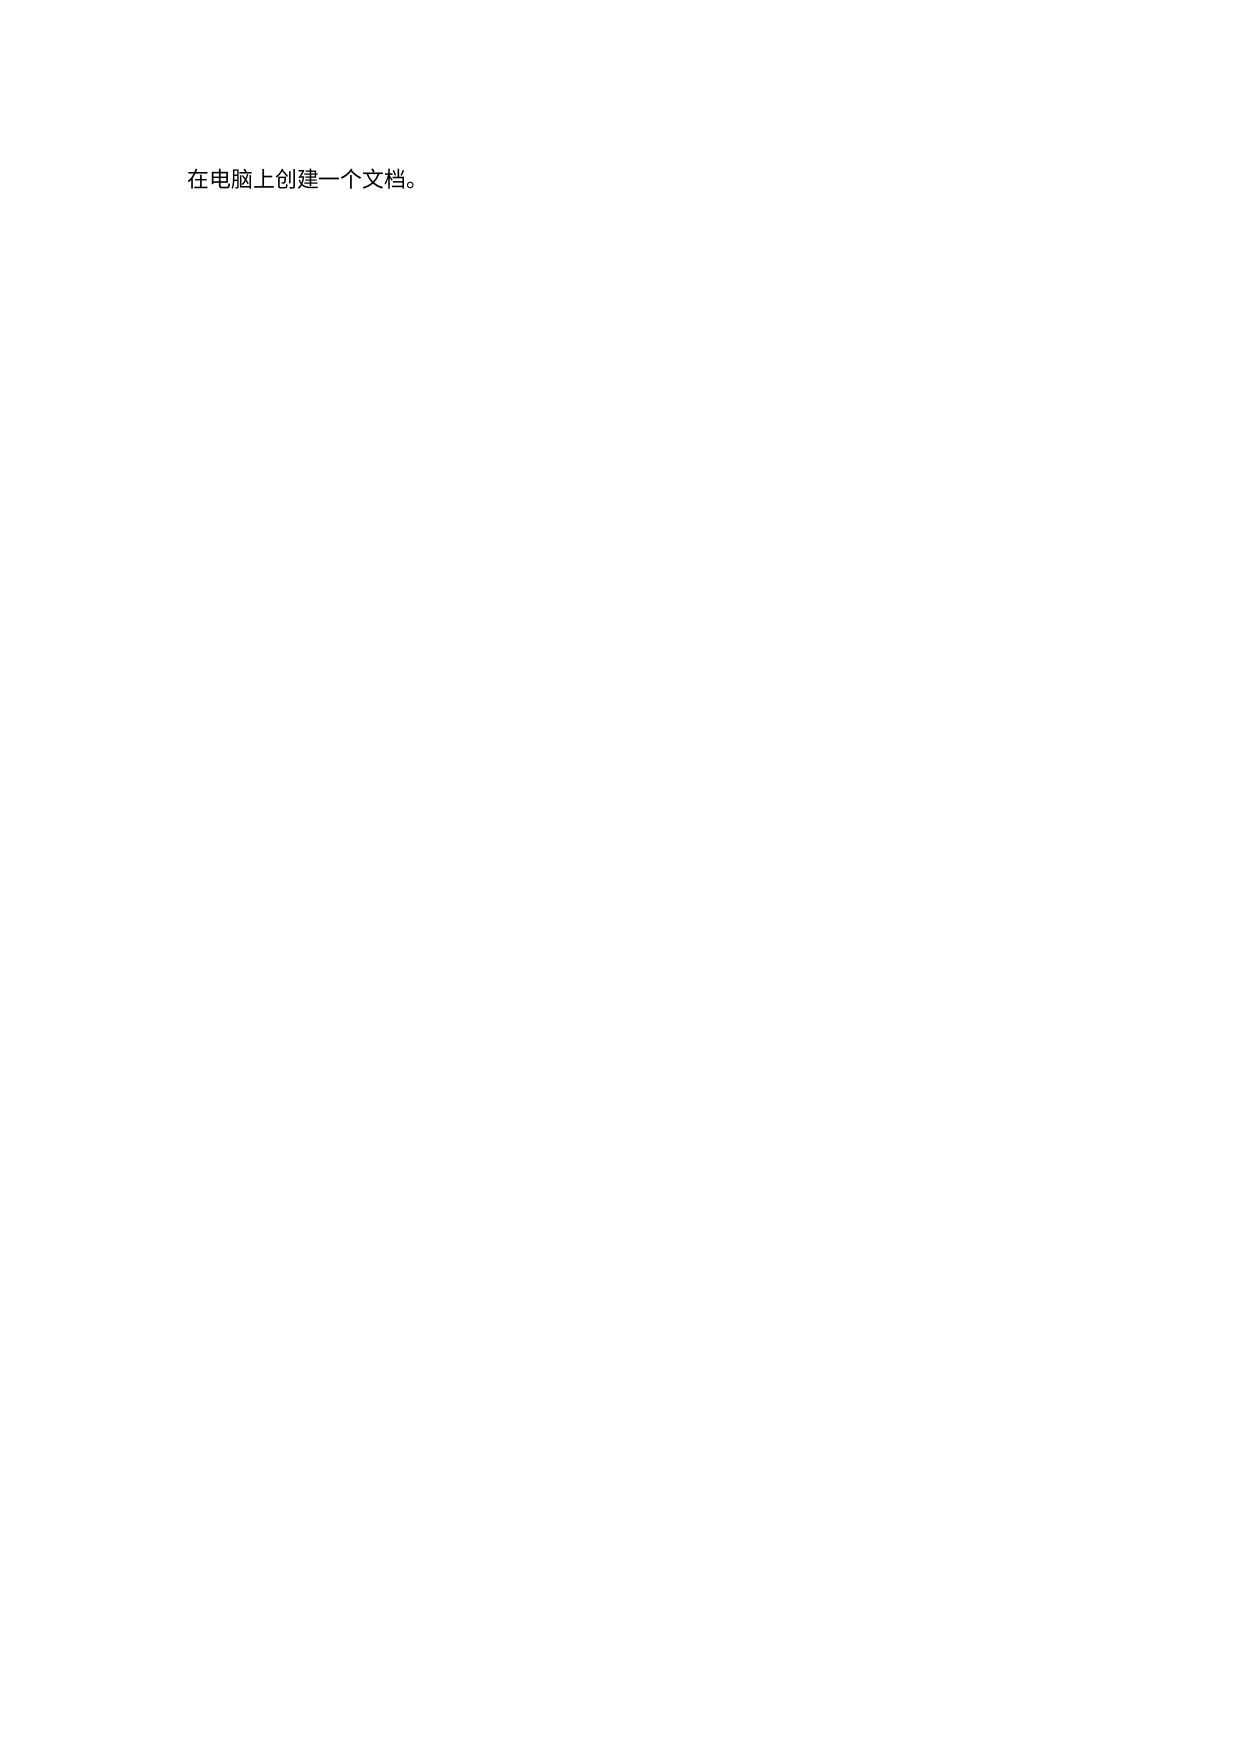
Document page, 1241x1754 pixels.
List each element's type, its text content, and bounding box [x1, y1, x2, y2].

text 在电脑上创建一个文档。 [187, 162, 1053, 194]
